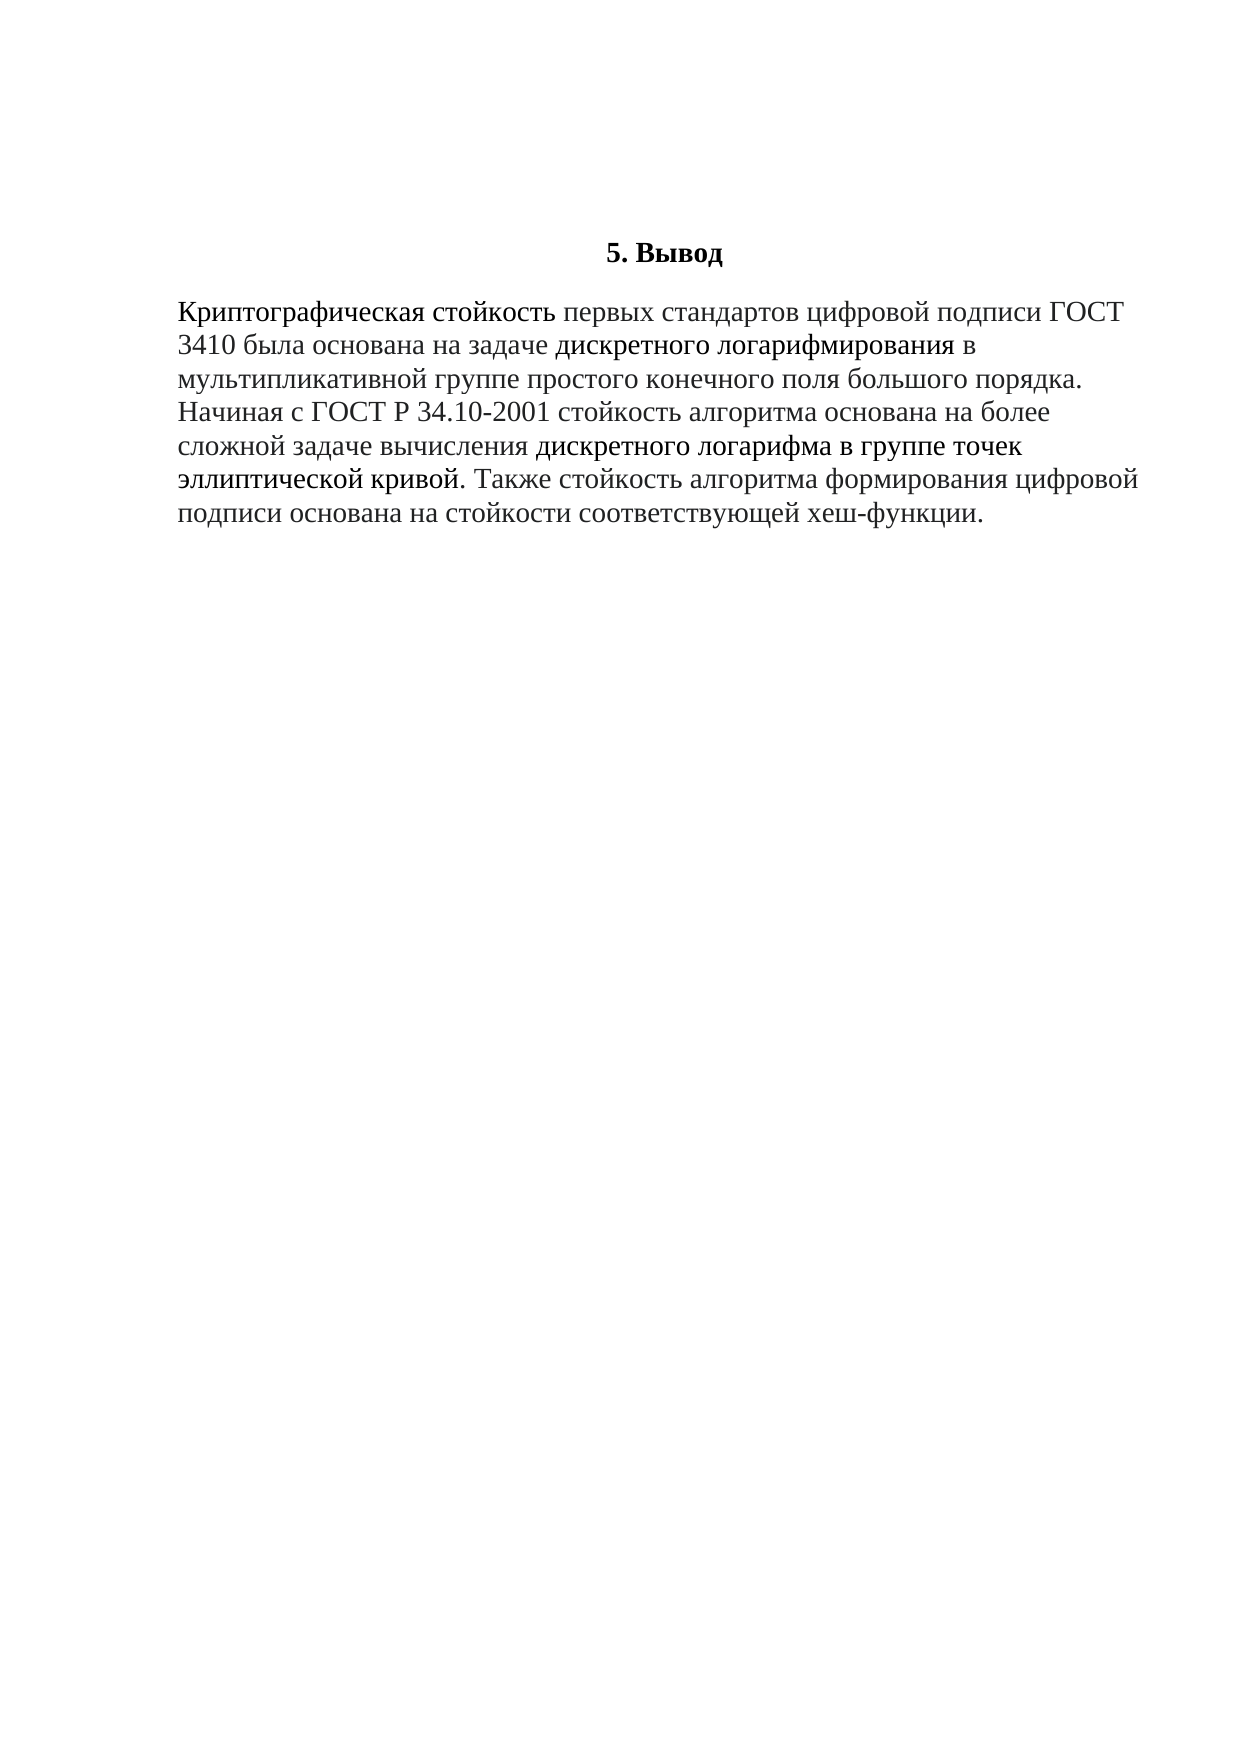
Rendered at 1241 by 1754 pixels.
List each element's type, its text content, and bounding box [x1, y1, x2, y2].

text Криптографическая стойкость первых стандартов цифровой подписи ГОСТ 3410 была основана на задаче дискретного логарифмирования в мультипликативной группе простого конечного поля большого порядка. Начиная с ГОСТ Р 34.10-2001 стойкость алгоритма основана на более сложной задаче вычисления дискретного логарифма в группе точек эллиптической кривой. Также стойкость алгоритма формирования цифровой подписи основана на стойкости соответствующей хеш-функции. [976, 294, 1152, 528]
text 5. Вывод [177, 235, 1152, 269]
